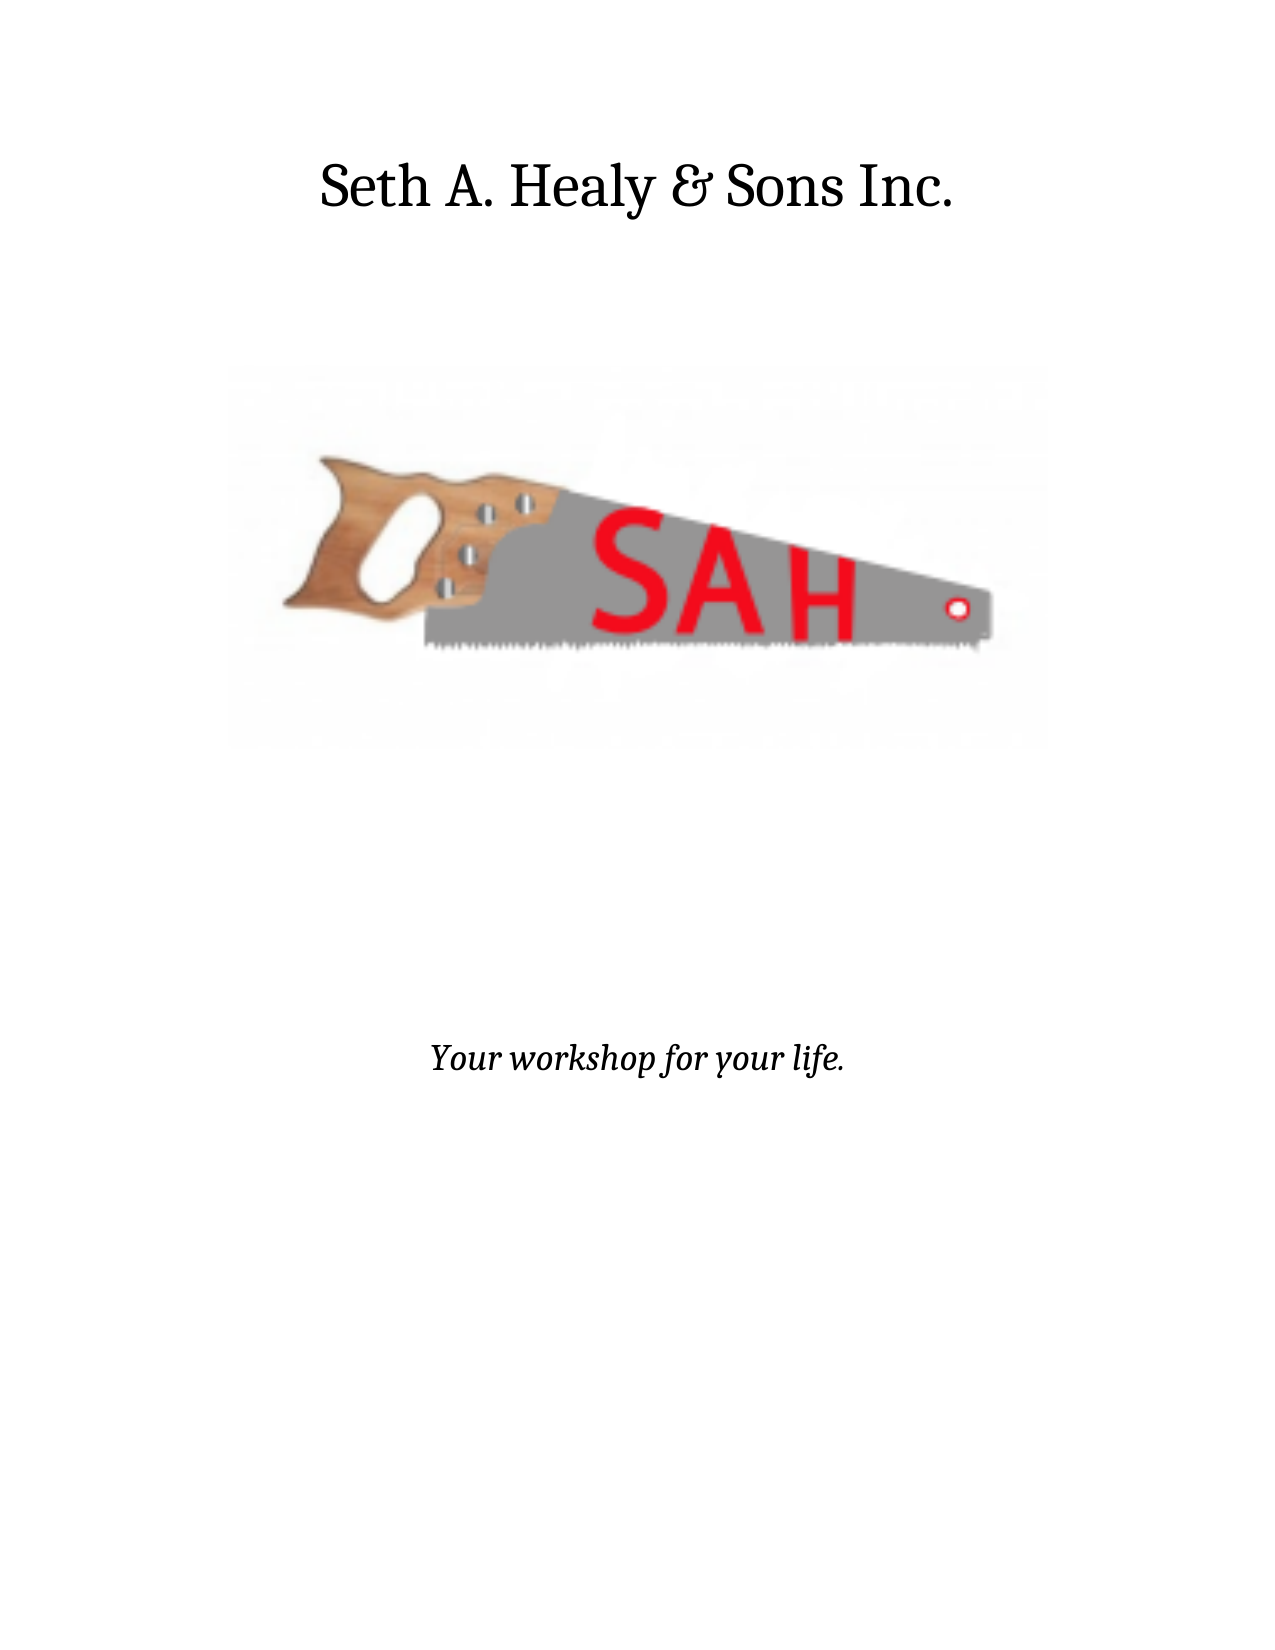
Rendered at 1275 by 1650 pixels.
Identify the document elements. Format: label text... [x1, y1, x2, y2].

text Seth A. Healy & Sons Inc. [187, 150, 1087, 222]
text Your workshop for your life. [187, 1036, 1087, 1079]
